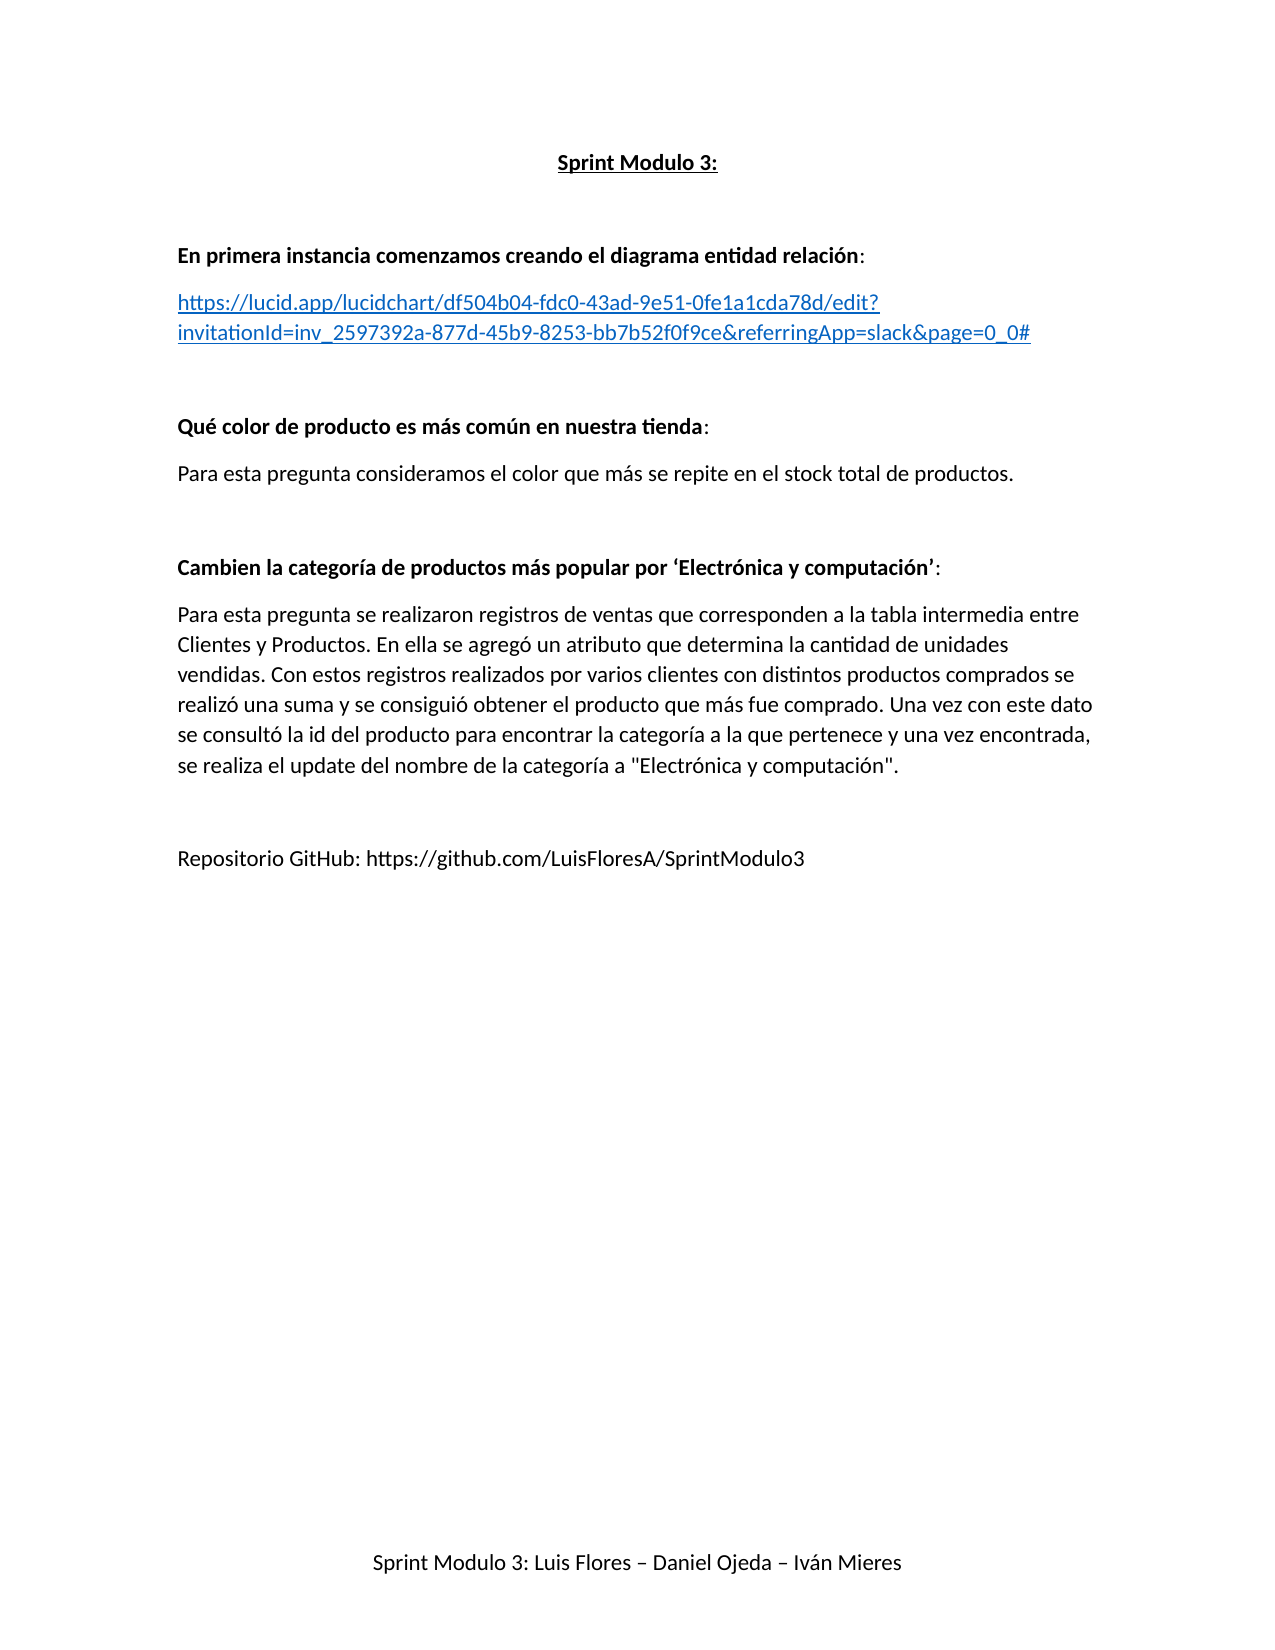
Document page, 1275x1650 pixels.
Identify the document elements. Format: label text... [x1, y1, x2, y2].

text Qué color de producto es más común en nuestra tienda: [177, 412, 1098, 440]
text https://lucid.app/lucidchart/df504b04-fdc0-43ad-9e51-0fe1a1cda78d/edit?invitationId=inv_2597392a-877d-45b9-8253-bb7b52f0f9ce&referringApp=slack&page=0_0# [177, 288, 1098, 346]
text Para esta pregunta consideramos el color que más se repite en el stock total de productos. [177, 459, 1098, 487]
text Sprint Modulo 3: [177, 148, 1098, 176]
text En primera instancia comenzamos creando el diagrama entidad relación: [177, 241, 1098, 269]
text Para esta pregunta se realizaron registros de ventas que corresponden a la tabla intermedia entre Clientes y Productos. En ella se agregó un atributo que determina la cantidad de unidades vendidas. Con estos registros realizados por varios clientes con distintos productos comprados se realizó una suma y se consiguió obtener el producto que más fue comprado. Una vez con este dato se consultó la id del producto para encontrar la categoría a la que pertenece y una vez encontrada, se realiza el update del nombre de la categoría a "Electrónica y computación". [177, 600, 1098, 779]
text Repositorio GitHub: https://github.com/LuisFloresA/SprintModulo3 [177, 844, 1098, 872]
text Cambien la categoría de productos más popular por ‘Electrónica y computación’: [177, 553, 1098, 581]
